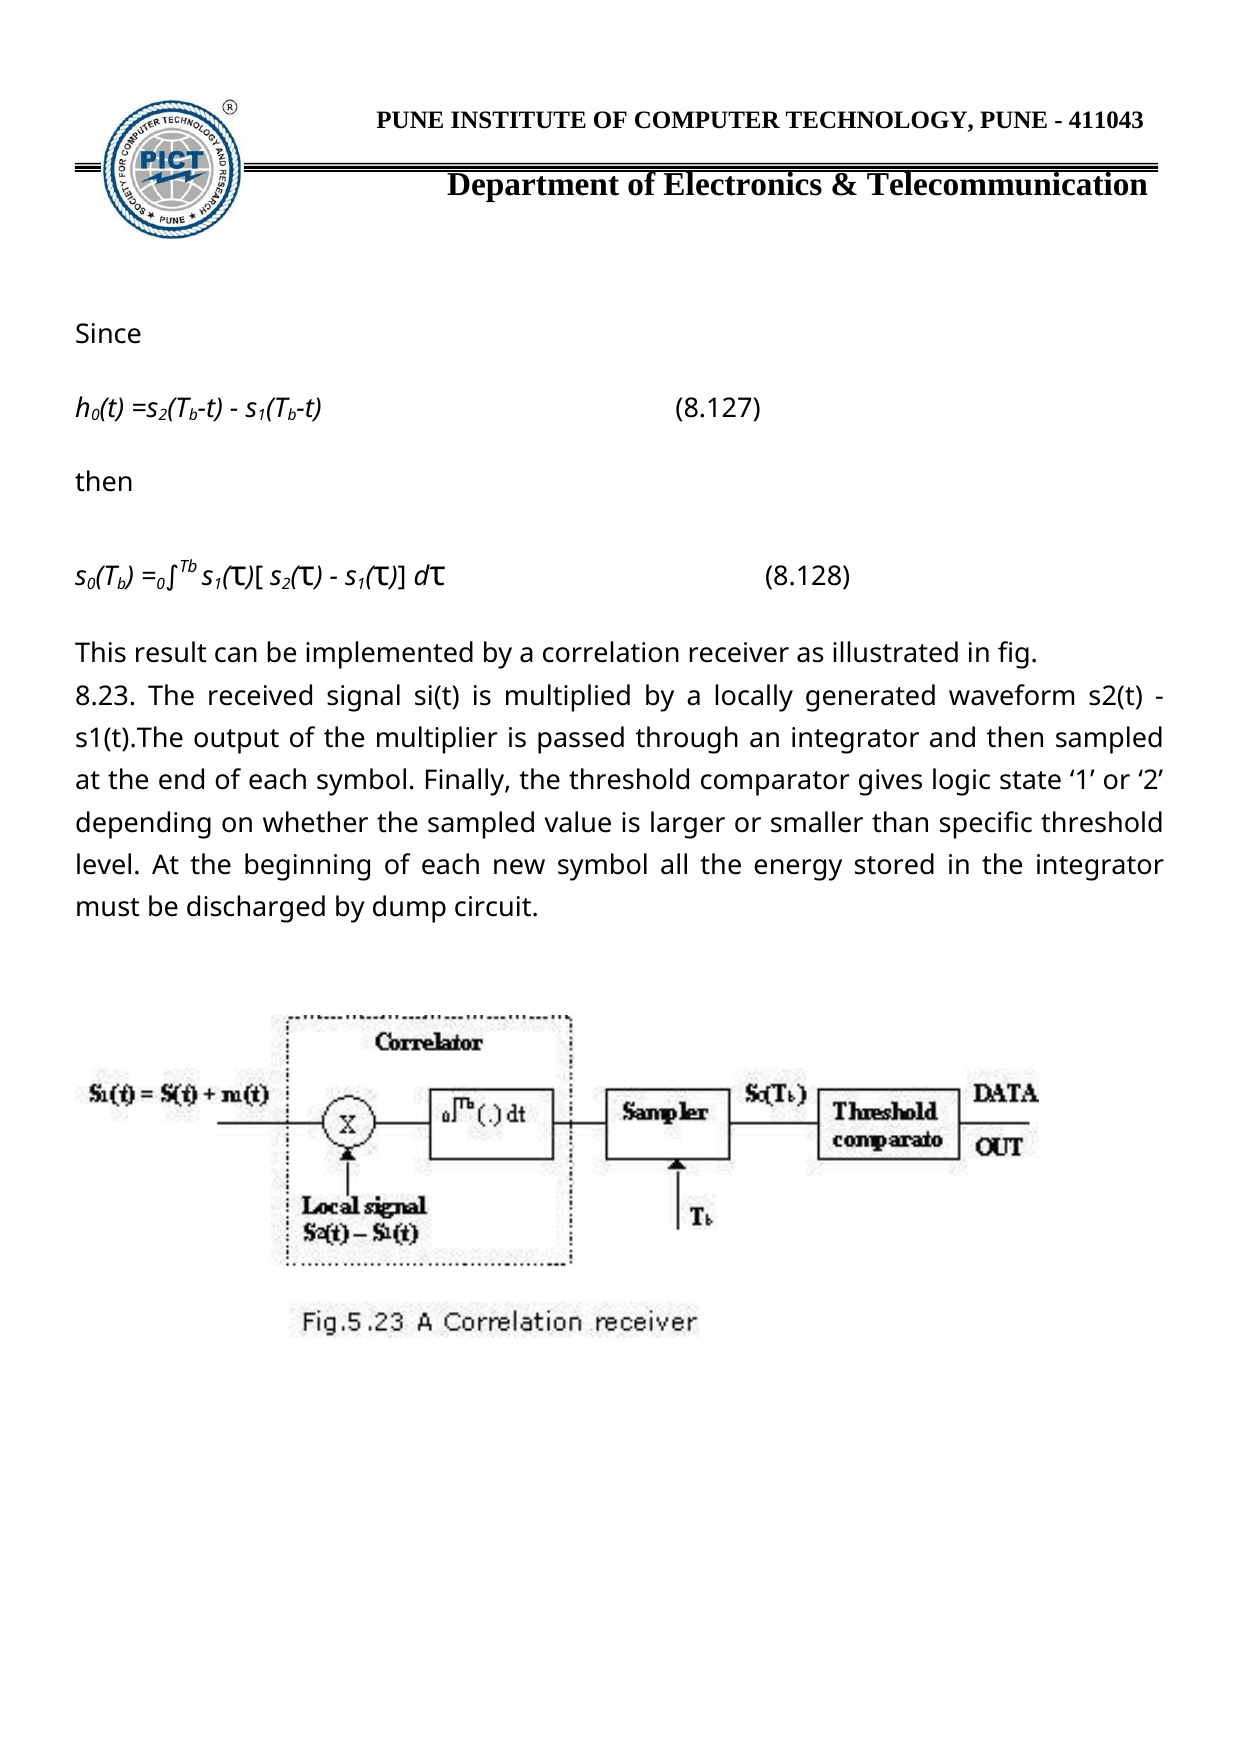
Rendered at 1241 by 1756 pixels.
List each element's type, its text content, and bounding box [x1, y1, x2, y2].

text 8.23. The received signal si(t) is multiplied by a locally generated waveform s2(t) - s1(t).The output of the multiplier is passed through an integrator and then sampled at the end of each symbol. Finally, the threshold comparator gives logic state ‘1’ or ‘2’ depending on whether the sampled value is larger or smaller than specific threshold level. At the beginning of each new symbol all the energy stored in the integrator must be discharged by dump circuit. [75, 676, 1166, 925]
picture [75, 1015, 1039, 1338]
text s0(Tb) =0∫Tb s1(τ)[ s2(τ) - s1(τ)] dτ (8.128) [75, 535, 1178, 606]
text then [75, 462, 1178, 499]
text Since [75, 315, 1178, 352]
picture [101, 99, 244, 242]
text h0(t) =s2(Tb-t) - s1(Tb-t) (8.127) [75, 388, 1178, 425]
text This result can be implemented by a correlation receiver as illustrated in fig. [75, 634, 1178, 671]
